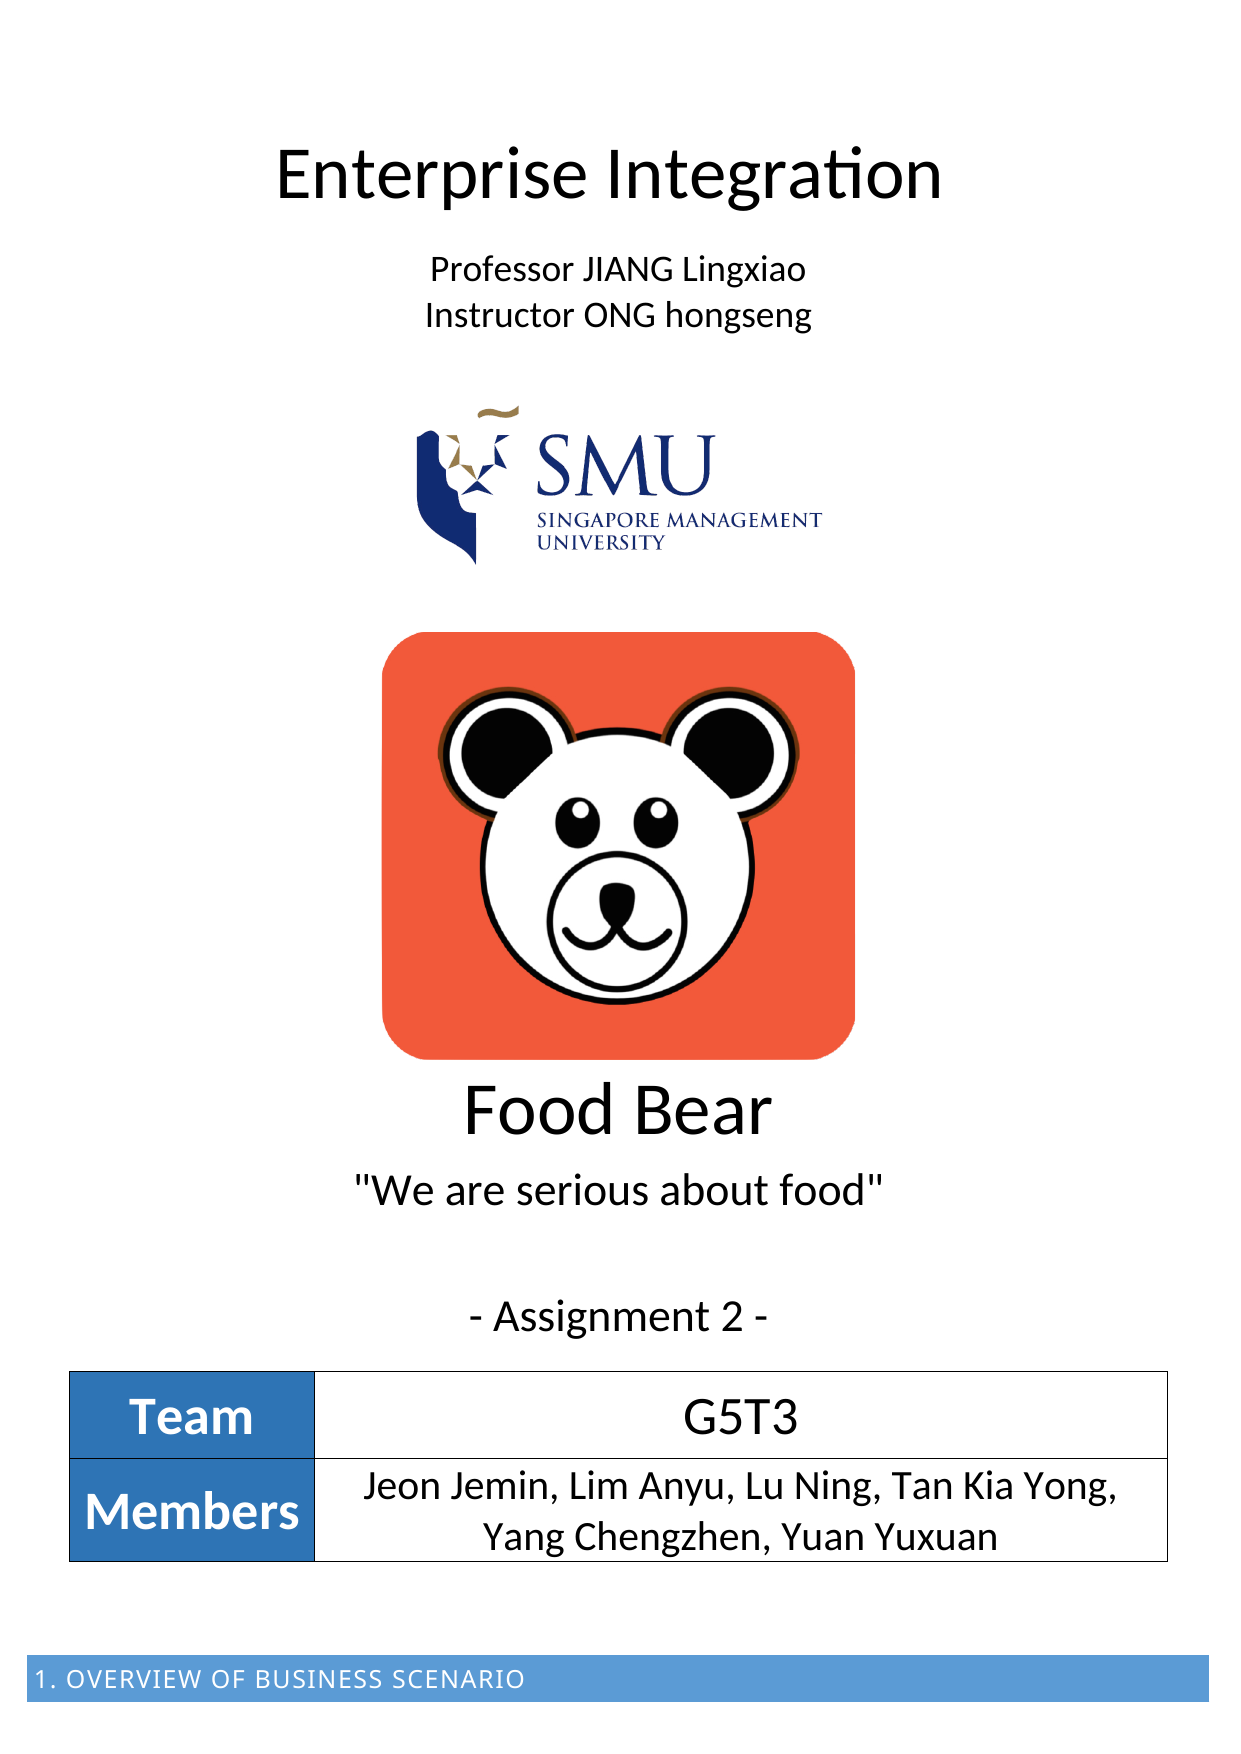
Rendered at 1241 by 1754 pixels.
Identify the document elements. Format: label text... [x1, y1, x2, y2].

picture [403, 392, 834, 572]
text 1. OVERVIEW OF BUSINESS SCENARIO [34, 1662, 1203, 1696]
picture [381, 632, 856, 1060]
table_header G5T3 [315, 1372, 1167, 1458]
text - Assignment 2 - [34, 1287, 1203, 1371]
text Instructor ONG hongseng [34, 291, 1203, 336]
text Enterprise Integration [34, 125, 1203, 245]
table_cell Jeon Jemin, Lim Anyu, Lu Ning, Tan Kia Yong, Yang Chengzhen, Yuan Yuxuan [315, 1459, 1167, 1561]
text Food Bear [34, 1062, 1203, 1153]
table_header Team [70, 1372, 314, 1458]
text Professor JIANG Lingxiao [34, 245, 1203, 291]
text "We are serious about food" [34, 1161, 1203, 1217]
table_cell Members [70, 1459, 314, 1561]
